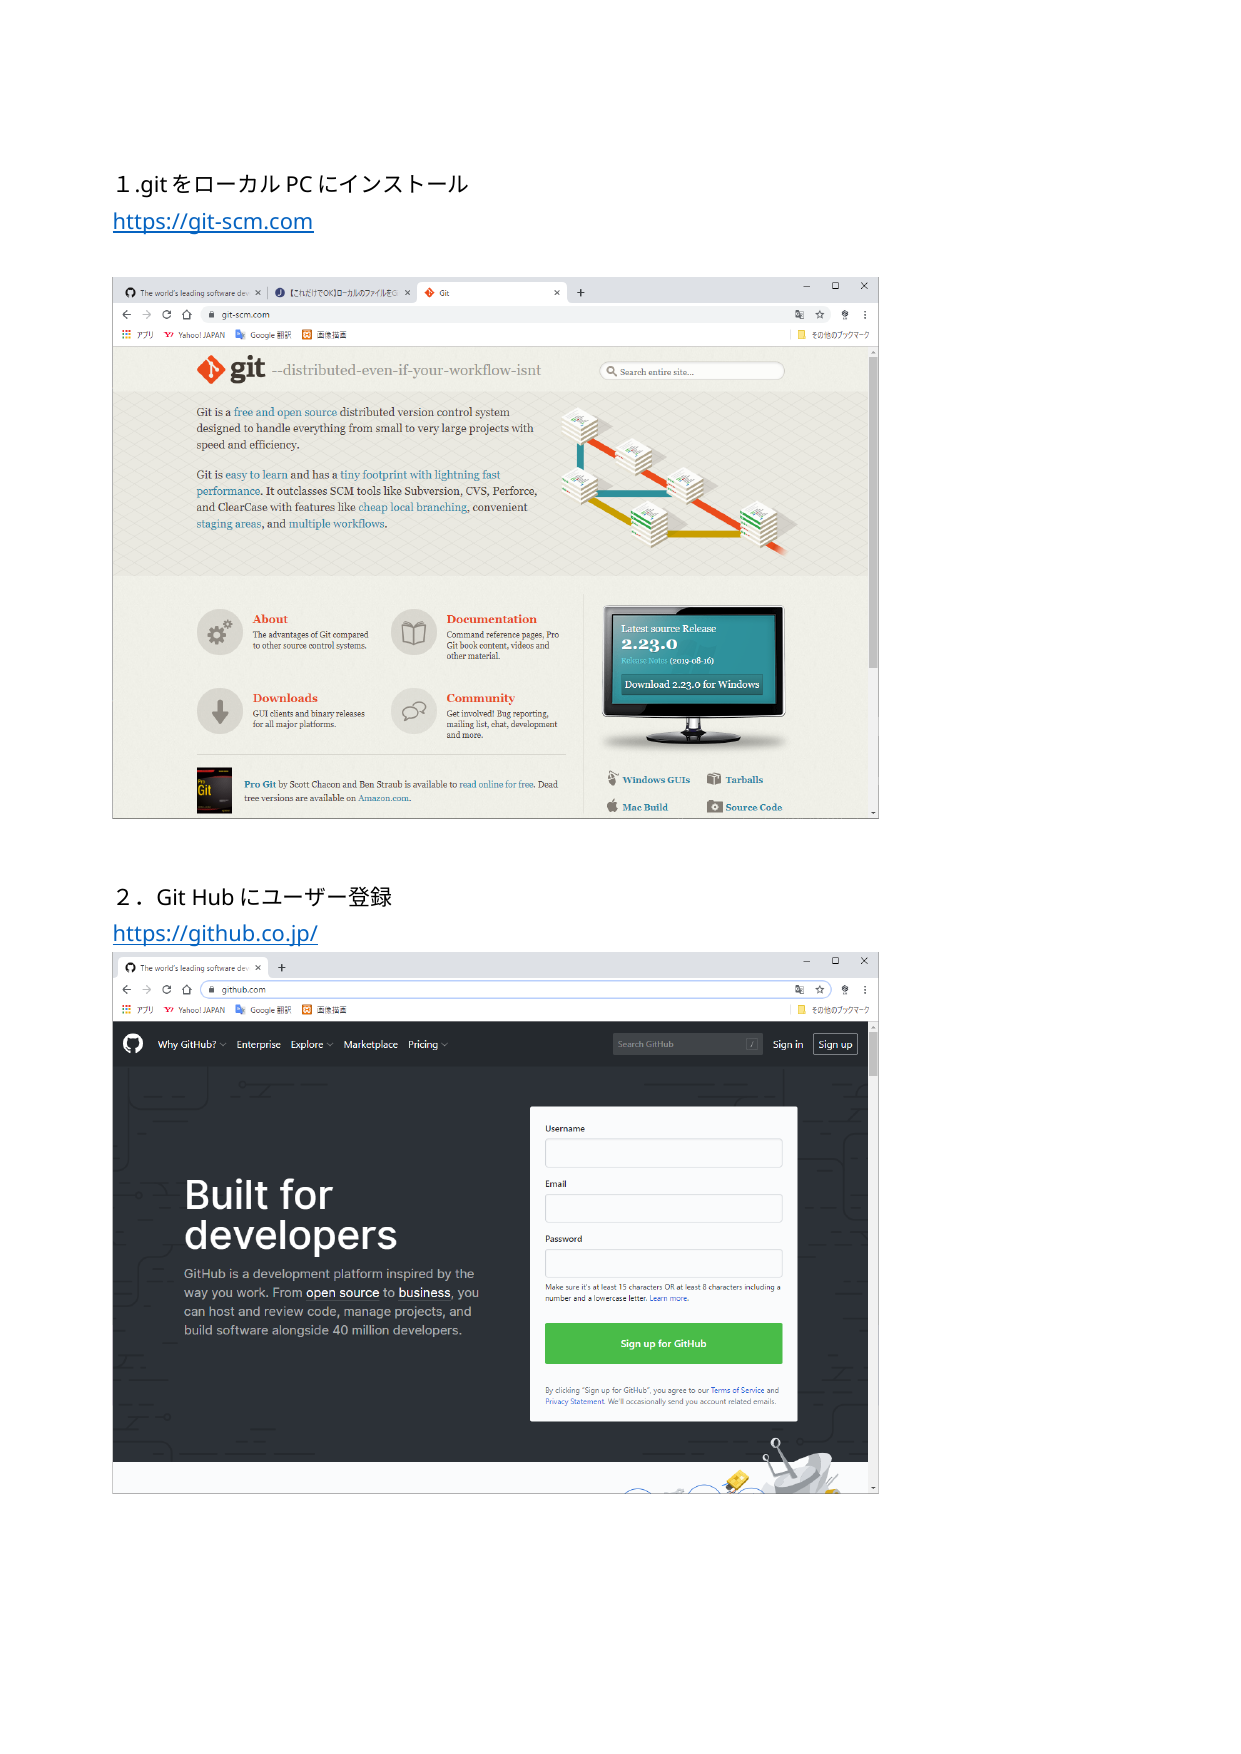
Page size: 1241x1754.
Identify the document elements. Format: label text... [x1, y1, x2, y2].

picture [112, 952, 879, 1494]
picture [112, 277, 879, 819]
text １.gitをローカルPCにインストール [112, 164, 1128, 202]
text ２．Git Hubにユーザー登録 [112, 877, 1128, 914]
text https://github.co.jp/ [112, 914, 1128, 952]
text https://git-scm.com [112, 202, 1128, 239]
